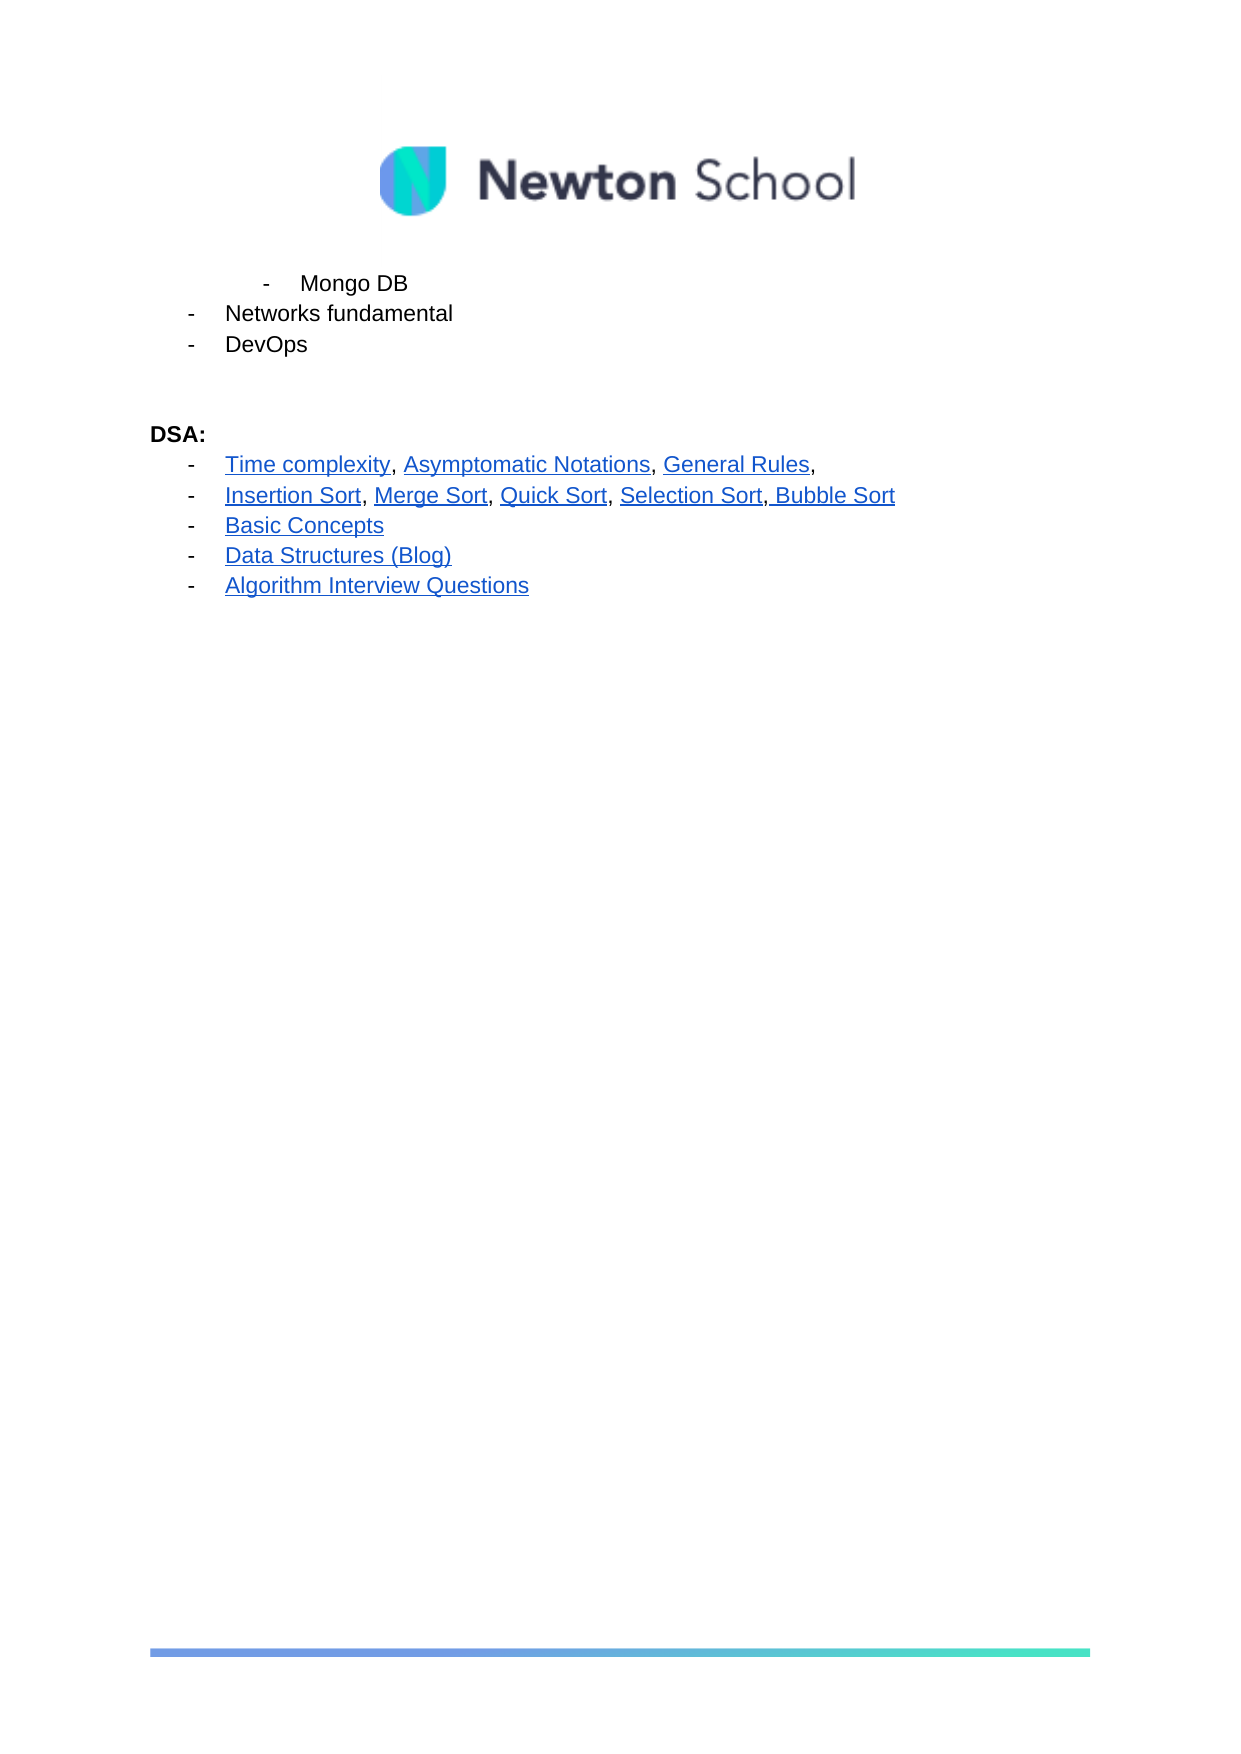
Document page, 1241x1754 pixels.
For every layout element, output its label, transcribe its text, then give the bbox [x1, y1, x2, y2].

picture [380, 75, 861, 267]
list Mongo DB [262, 270, 1090, 297]
text DSA: [150, 421, 1090, 448]
list Algorithm Interview Questions [187, 572, 1090, 599]
list Basic Concepts [187, 512, 1090, 538]
list Insertion Sort, Merge Sort, Quick Sort, Selection Sort, Bubble Sort [187, 482, 1090, 508]
list Data Structures (Blog) [187, 542, 1090, 568]
list Networks fundamental [187, 300, 1090, 327]
list DevOps [187, 331, 1090, 357]
list Time complexity, Asymptomatic Notations, General Rules, [187, 451, 1090, 478]
picture [151, 1649, 1091, 1657]
